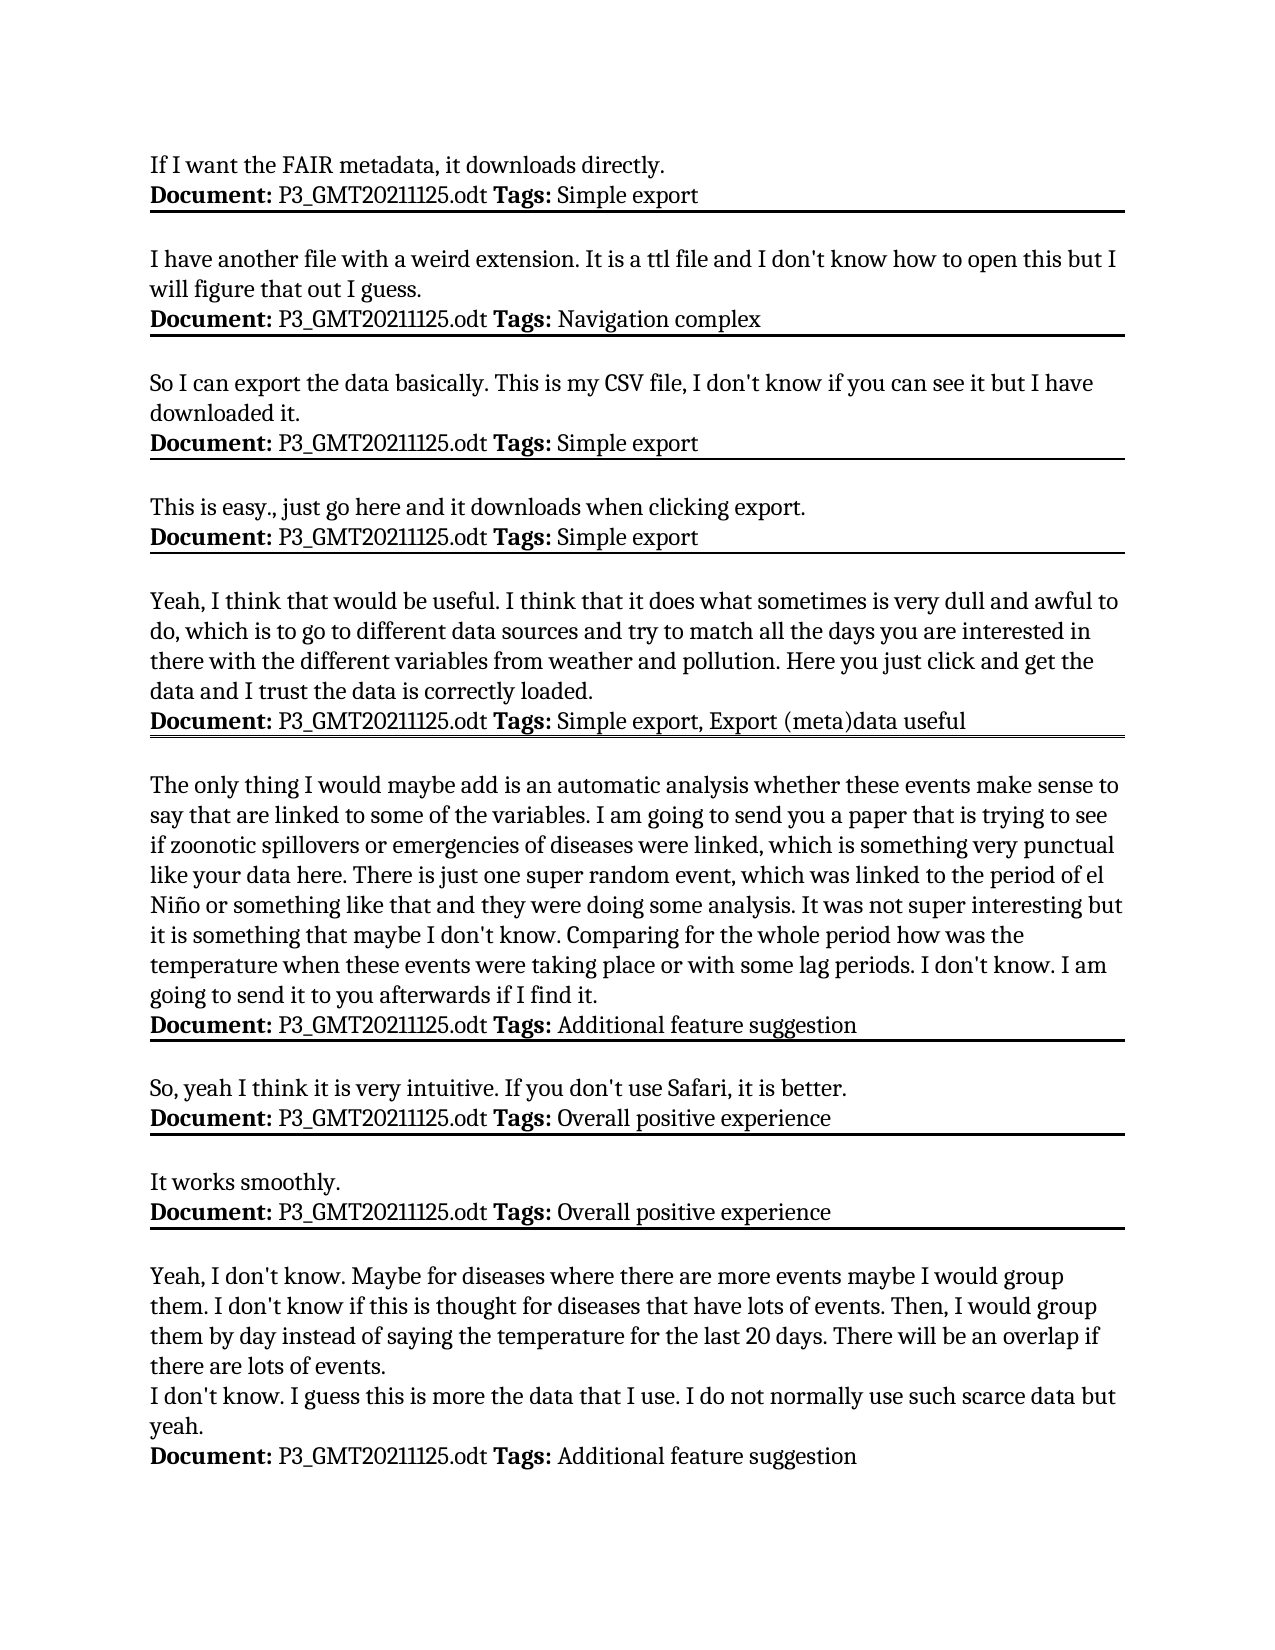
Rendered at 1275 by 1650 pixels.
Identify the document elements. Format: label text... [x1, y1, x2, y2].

text If I want the FAIR metadata, it downloads directly. [150, 150, 1125, 180]
text This is easy., just go here and it downloads when clicking export. [150, 492, 1125, 522]
text Yeah, I don't know. Maybe for diseases where there are more events maybe I would group them. I don't know if this is thought for diseases that have lots of events. Then, I would group them by day instead of saying the temperature for the last 20 days. There will be an overlap if there are lots of events. [150, 1261, 1125, 1381]
text Document: P3_GMT20211125.odt Tags: Navigation complex [150, 304, 1125, 334]
text So, yeah I think it is very intuitive. If you don't use Safari, it is better. [150, 1073, 1125, 1103]
text It works smoothly. [150, 1167, 1125, 1197]
text Document: P3_GMT20211125.odt Tags: Simple export, Export (meta)data useful [150, 705, 1125, 735]
text Document: P3_GMT20211125.odt Tags: Additional feature suggestion [150, 1009, 1125, 1039]
text I have another file with a weird extension. It is a ttl file and I don't know how to open this but I will figure that out I guess. [150, 244, 1125, 304]
text Document: P3_GMT20211125.odt Tags: Overall positive experience [150, 1197, 1125, 1227]
text The only thing I would maybe add is an automatic analysis whether these events make sense to say that are linked to some of the variables. I am going to send you a paper that is trying to see if zoonotic spillovers or emergencies of diseases were linked, which is something very punctual like your data here. There is just one super random event, which was linked to the period of el Niño or something like that and they were doing some analysis. It was not super interesting but it is something that maybe I don't know. Comparing for the whole period how was the temperature when these events were taking place or with some lag periods. I don't know. I am going to send it to you afterwards if I find it. [150, 769, 1125, 1009]
text Document: P3_GMT20211125.odt Tags: Additional feature suggestion [150, 1441, 1125, 1471]
text Document: P3_GMT20211125.odt Tags: Simple export [150, 522, 1125, 552]
text So I can export the data basically. This is my CSV file, I don't know if you can see it but I have downloaded it. [150, 368, 1125, 428]
text I don't know. I guess this is more the data that I use. I do not normally use such scarce data but yeah. [150, 1381, 1125, 1441]
text Document: P3_GMT20211125.odt Tags: Simple export [150, 428, 1125, 458]
text Document: P3_GMT20211125.odt Tags: Overall positive experience [150, 1103, 1125, 1133]
text Document: P3_GMT20211125.odt Tags: Simple export [150, 180, 1125, 210]
text Yeah, I think that would be useful. I think that it does what sometimes is very dull and awful to do, which is to go to different data sources and try to match all the days you are interested in there with the different variables from weather and pollution. Here you just click and get the data and I trust the data is correctly loaded. [150, 585, 1125, 705]
